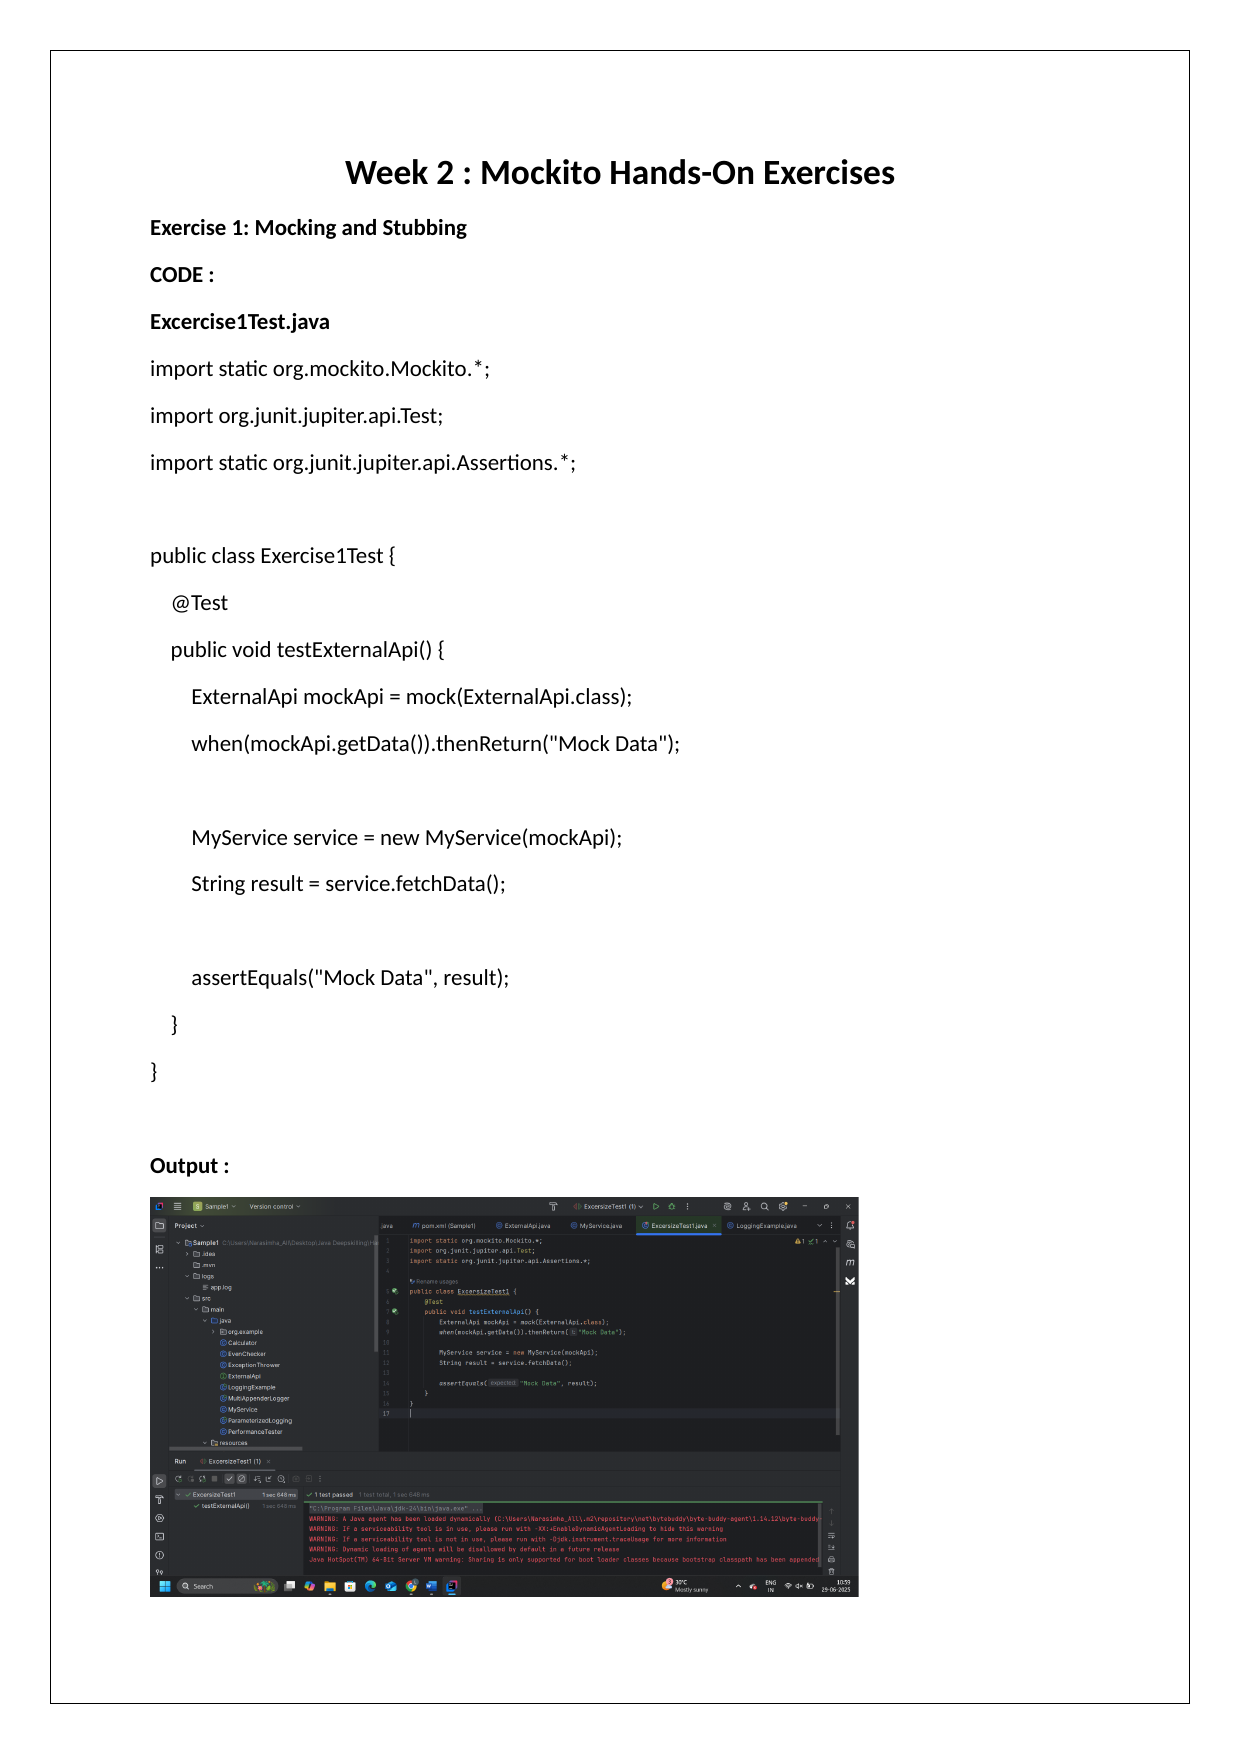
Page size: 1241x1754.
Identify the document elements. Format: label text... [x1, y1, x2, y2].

text assertEquals("Mock Data", result); [150, 963, 1090, 991]
text } [150, 1010, 1090, 1038]
text Exercise 1: Mocking and Stubbing [150, 213, 1090, 241]
picture [150, 1197, 859, 1597]
text Week 2 : Mockito Hands-On Exercises [150, 150, 1090, 193]
text } [150, 1057, 1090, 1085]
text String result = service.fetchData(); [150, 869, 1090, 898]
text CODE : [150, 260, 1090, 288]
text MyService service = new MyService(mockApi); [150, 823, 1090, 851]
text public class Exercise1Test { [150, 541, 1090, 569]
text Output : [150, 1151, 1090, 1179]
text import org.junit.jupiter.api.Test; [150, 401, 1090, 429]
text public void testExternalApi() { [150, 635, 1090, 663]
text Excercise1Test.java [150, 307, 1090, 335]
text @Test [150, 588, 1090, 616]
text when(mockApi.getData()).thenReturn("Mock Data"); [150, 729, 1090, 757]
text ExternalApi mockApi = mock(ExternalApi.class); [150, 682, 1090, 710]
text import static org.mockito.Mockito.*; [150, 354, 1090, 382]
text import static org.junit.jupiter.api.Assertions.*; [150, 448, 1090, 476]
